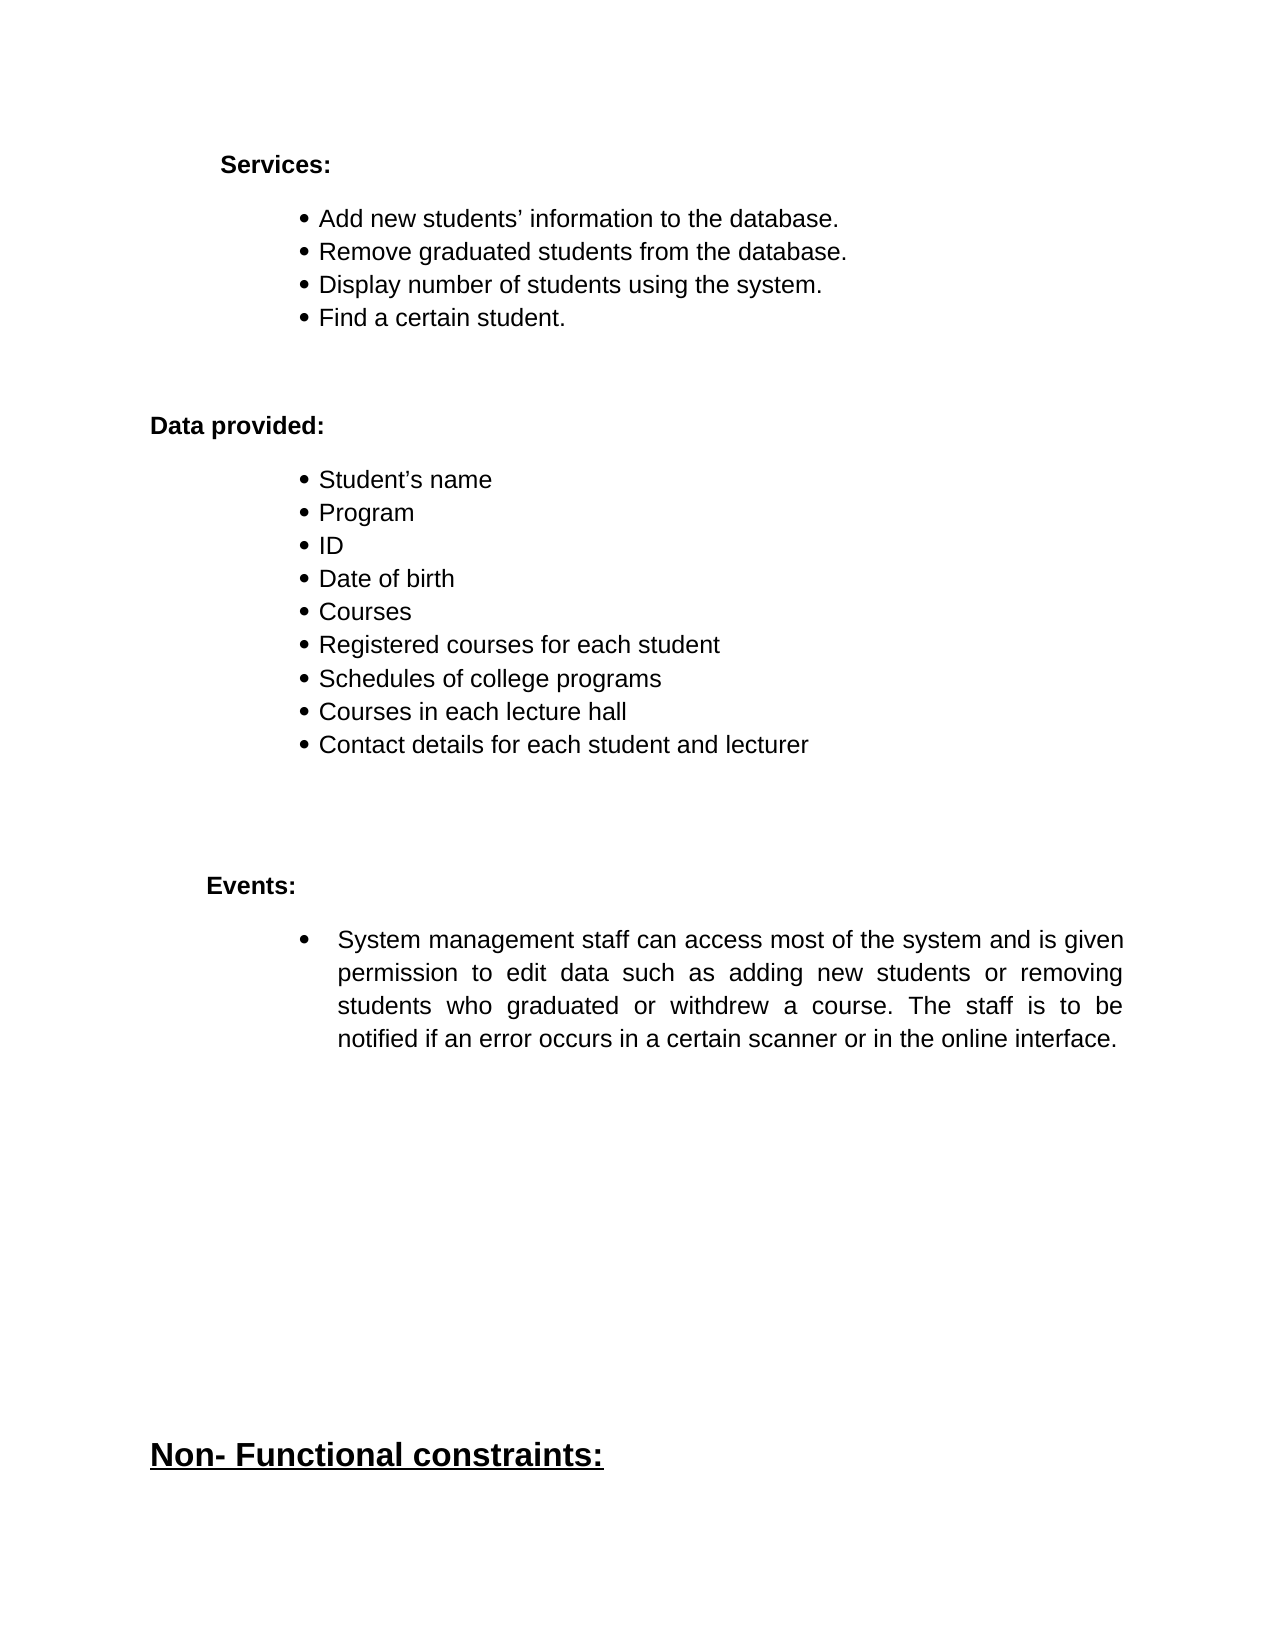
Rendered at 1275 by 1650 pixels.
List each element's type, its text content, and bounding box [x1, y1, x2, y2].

list System management staff can access most of the system and is given permission to edit data such as adding new students or removing students who graduated or withdrew a course. The staff is to be notified if an error occurs in a certain scanner or in the online interface. [300, 924, 1125, 1052]
list Program [300, 498, 1125, 527]
text Events: [192, 871, 1125, 899]
list Student’s name [300, 465, 1125, 494]
text Data provided: [150, 411, 1125, 440]
text Non- Functional constraints: [150, 1435, 1125, 1473]
list Schedules of college programs [300, 664, 1125, 692]
list Find a certain student. [300, 303, 1125, 332]
list ID [300, 531, 1125, 560]
list Remove graduated students from the database. [300, 237, 1125, 266]
list Registered courses for each student [300, 631, 1125, 659]
list Display number of students using the system. [300, 270, 1125, 299]
text Services: [150, 150, 1125, 179]
list Courses in each lecture hall [300, 697, 1125, 726]
list Contact details for each student and lecturer [300, 730, 1125, 759]
list Courses [300, 597, 1125, 626]
list Date of birth [300, 564, 1125, 593]
list Add new students’ information to the database. [300, 204, 1125, 233]
